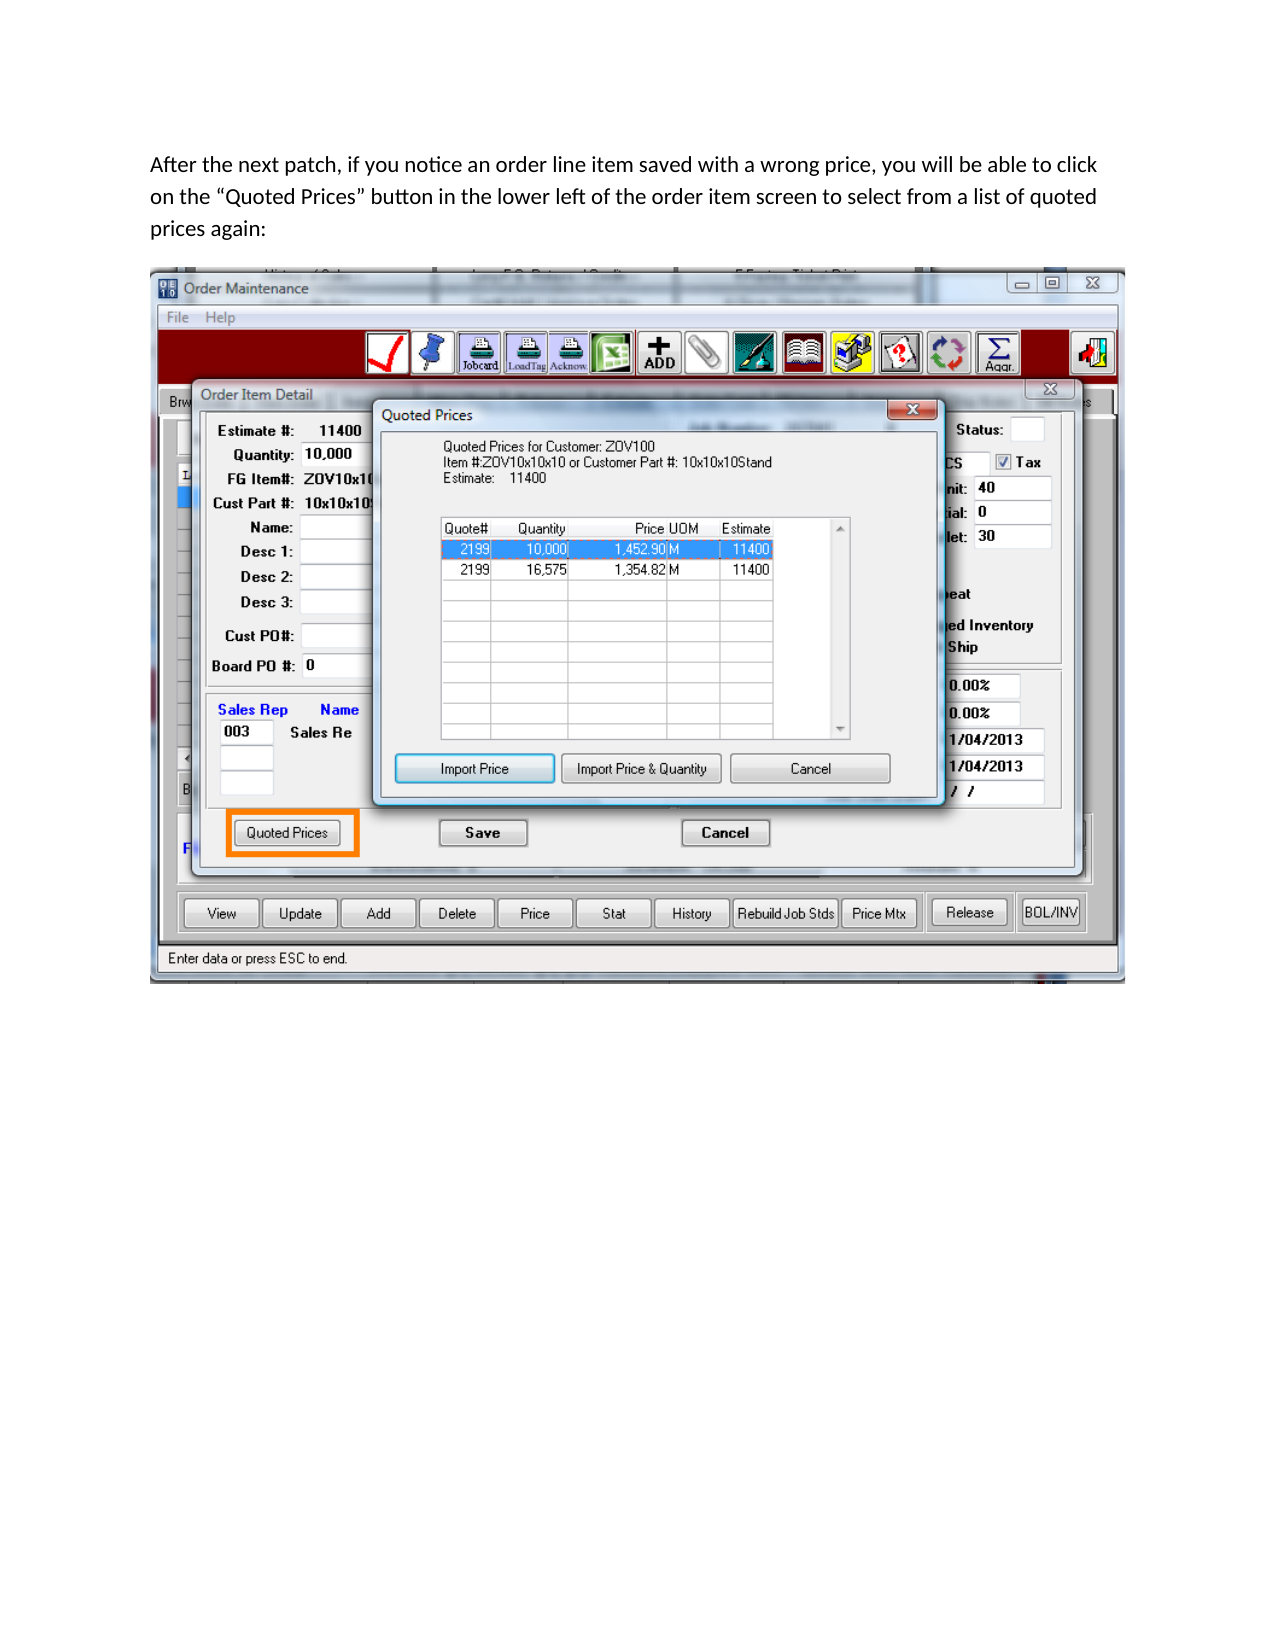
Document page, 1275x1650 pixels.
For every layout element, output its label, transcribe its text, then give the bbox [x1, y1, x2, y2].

picture [150, 267, 1125, 984]
text After the next patch, if you notice an order line item saved with a wrong price, you will be able to click on the “Quoted Prices” button in the lower left of the order item screen to select from a list of quoted prices again: [150, 150, 1125, 242]
